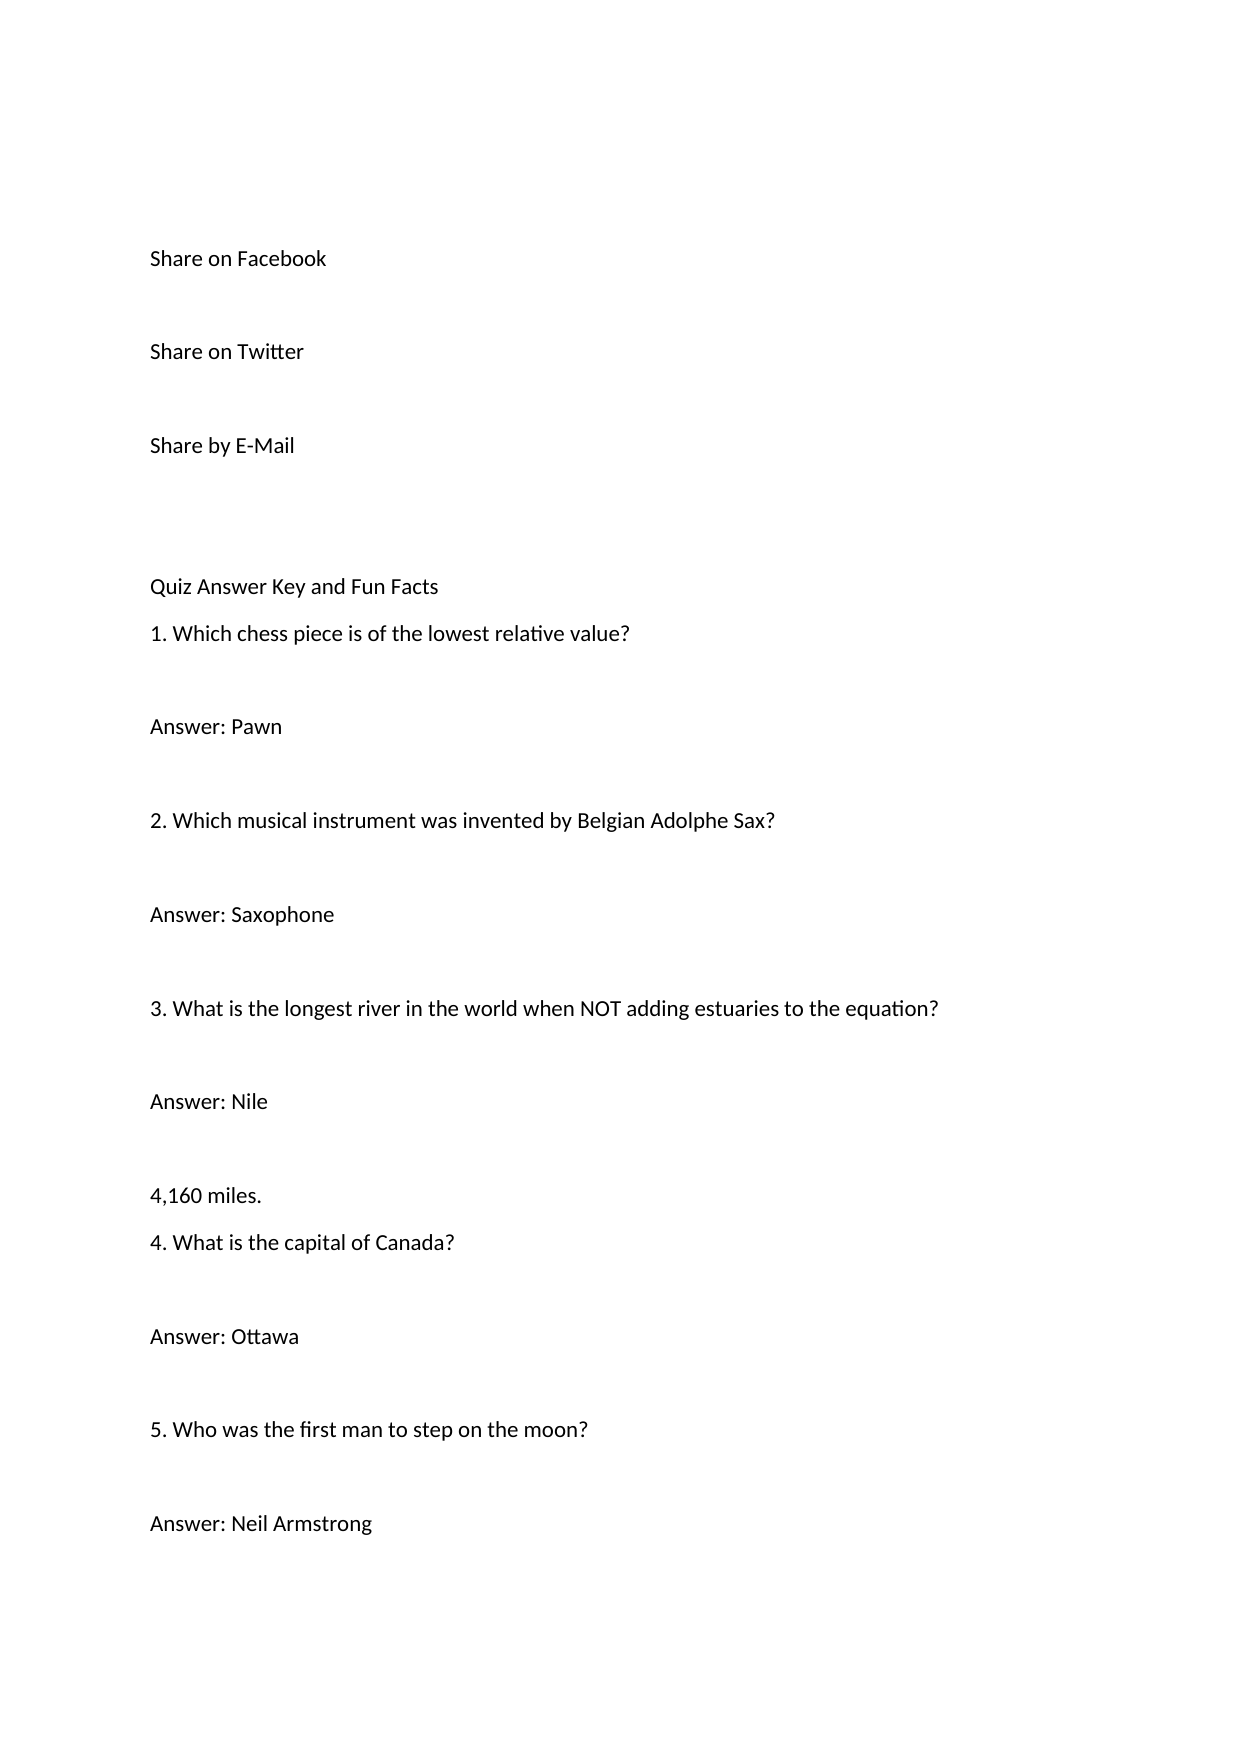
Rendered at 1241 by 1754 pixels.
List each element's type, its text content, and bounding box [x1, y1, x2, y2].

text 5. Who was the first man to step on the moon? [150, 1416, 1090, 1444]
text Answer: Neil Armstrong [150, 1509, 1090, 1537]
text 1. Which chess piece is of the lowest relative value? [150, 619, 1090, 647]
text Quiz Answer Key and Fun Facts [150, 572, 1090, 600]
text Answer: Saxophone [150, 900, 1090, 928]
text Share by E-Mail [150, 431, 1090, 459]
text Share on Facebook [150, 244, 1090, 272]
text Share on Twitter [150, 337, 1090, 366]
text 4. What is the capital of Canada? [150, 1228, 1090, 1256]
text 2. Which musical instrument was invented by Belgian Adolphe Sax? [150, 806, 1090, 834]
text Answer: Pawn [150, 712, 1090, 741]
text Answer: Nile [150, 1087, 1090, 1116]
text Answer: Ottawa [150, 1322, 1090, 1350]
text 4,160 miles. [150, 1181, 1090, 1209]
text 3. What is the longest river in the world when NOT adding estuaries to the equation? [150, 994, 1090, 1022]
